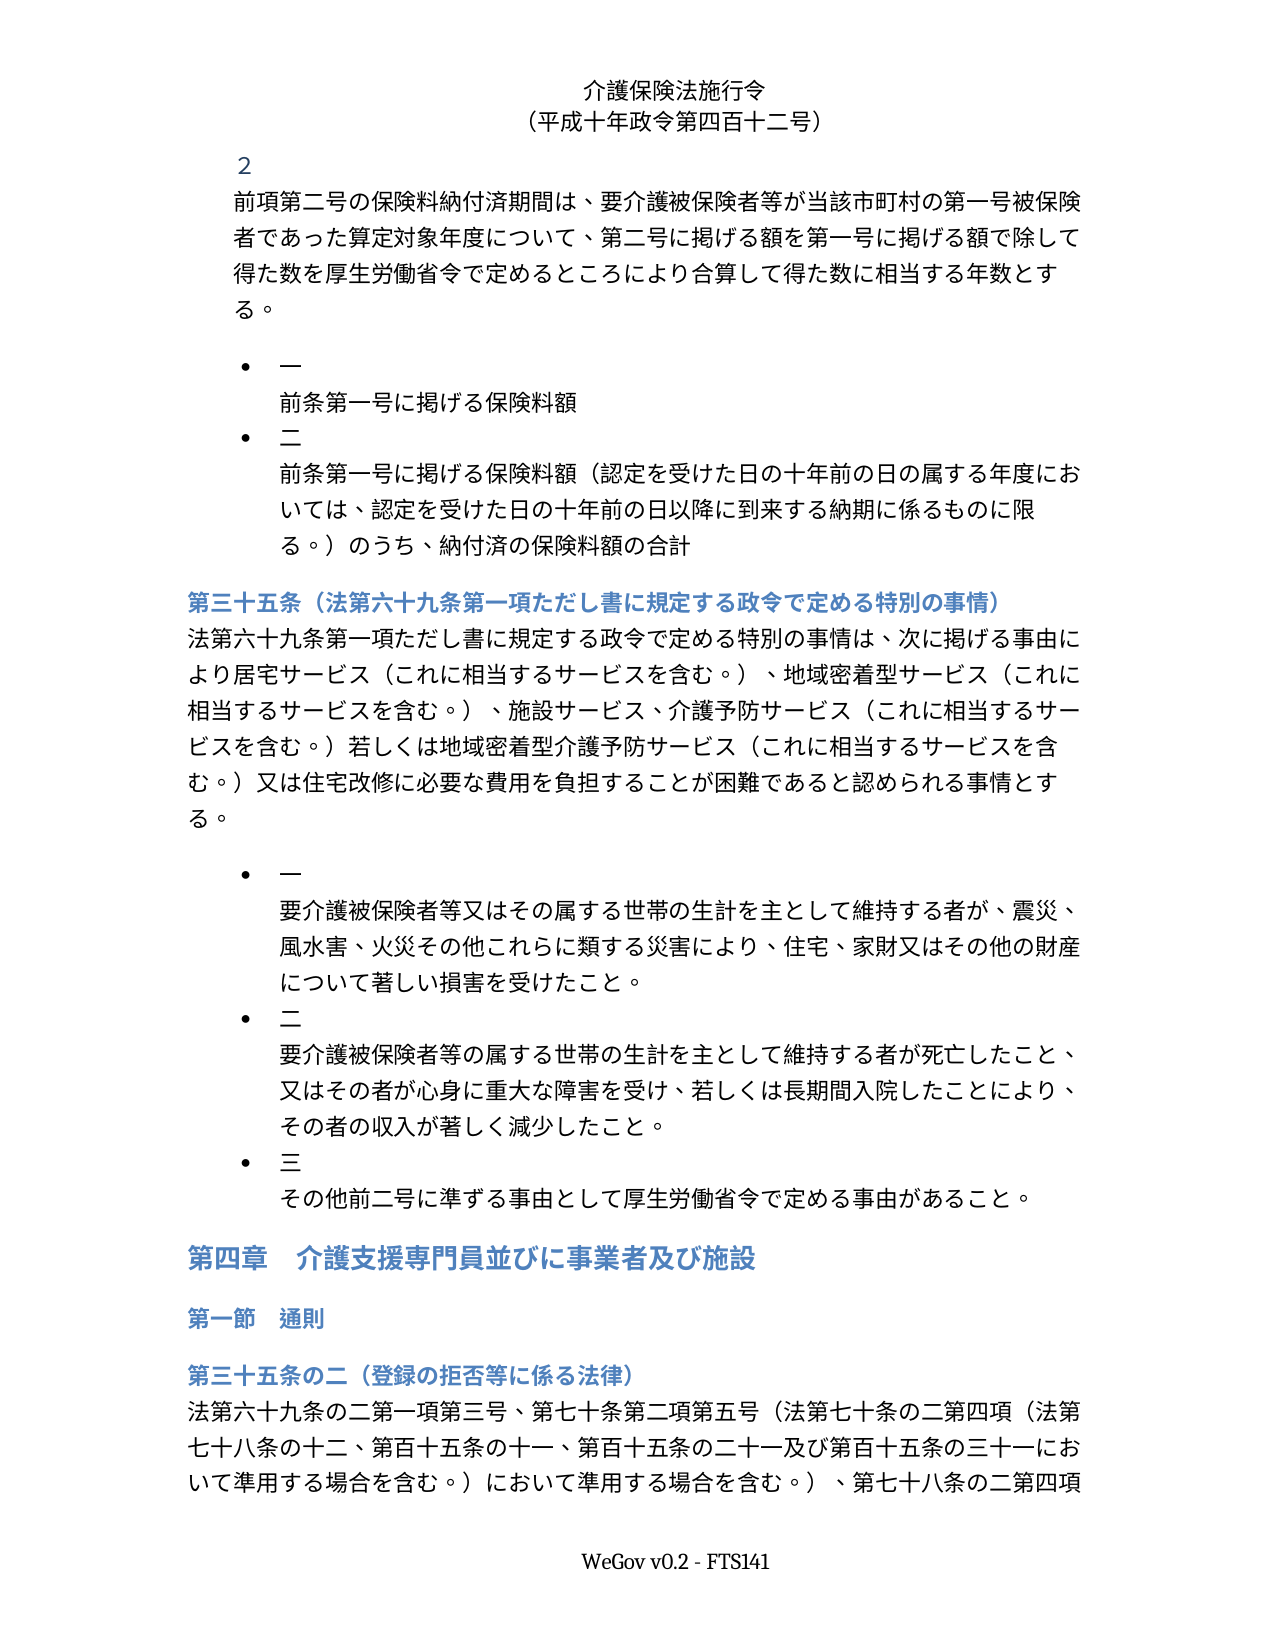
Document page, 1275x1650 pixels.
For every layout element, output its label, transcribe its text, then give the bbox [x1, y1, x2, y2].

subtitle 第一節 通則 [187, 1303, 1087, 1334]
list 一 要介護被保険者等又はその属する世帯の生計を主として維持する者が、震災、風水害、火災その他これらに類する災害により、住宅、家財又はその他の財産について著しい損害を受けたこと。 [242, 859, 1087, 998]
list 一 前条第一号に掲げる保険料額 [242, 351, 1087, 418]
text 法第六十九条第一項ただし書に規定する政令で定める特別の事情は、次に掲げる事由により居宅サービス（これに相当するサービスを含む。）、地域密着型サービス（これに相当するサービスを含む。）、施設サービス、介護予防サービス（これに相当するサービスを含む。）若しくは地域密着型介護予防サービス（これに相当するサービスを含む。）又は住宅改修に必要な費用を負担することが困難であると認められる事情とする。 [187, 623, 1087, 834]
subtitle 第三十五条（法第六十九条第一項ただし書に規定する政令で定める特別の事情） [187, 587, 1087, 618]
subtitle 第四章 介護支援専門員並びに事業者及び施設 [187, 1239, 1087, 1276]
list 二 要介護被保険者等の属する世帯の生計を主として維持する者が死亡したこと、又はその者が心身に重大な障害を受け、若しくは長期間入院したことにより、その者の収入が著しく減少したこと。 [242, 1003, 1087, 1142]
list 二 前条第一号に掲げる保険料額（認定を受けた日の十年前の日の属する年度においては、認定を受けた日の十年前の日以降に到来する納期に係るものに限る。）のうち、納付済の保険料額の合計 [242, 422, 1087, 561]
list 三 その他前二号に準ずる事由として厚生労働省令で定める事由があること。 [242, 1147, 1087, 1214]
subtitle ２ [233, 150, 1087, 181]
subtitle 第三十五条の二（登録の拒否等に係る法律） [187, 1359, 1087, 1391]
text 前項第二号の保険料納付済期間は、要介護被保険者等が当該市町村の第一号被保険者であった算定対象年度について、第二号に掲げる額を第一号に掲げる額で除して得た数を厚生労働省令で定めるところにより合算して得た数に相当する年数とする。 [233, 186, 1087, 325]
